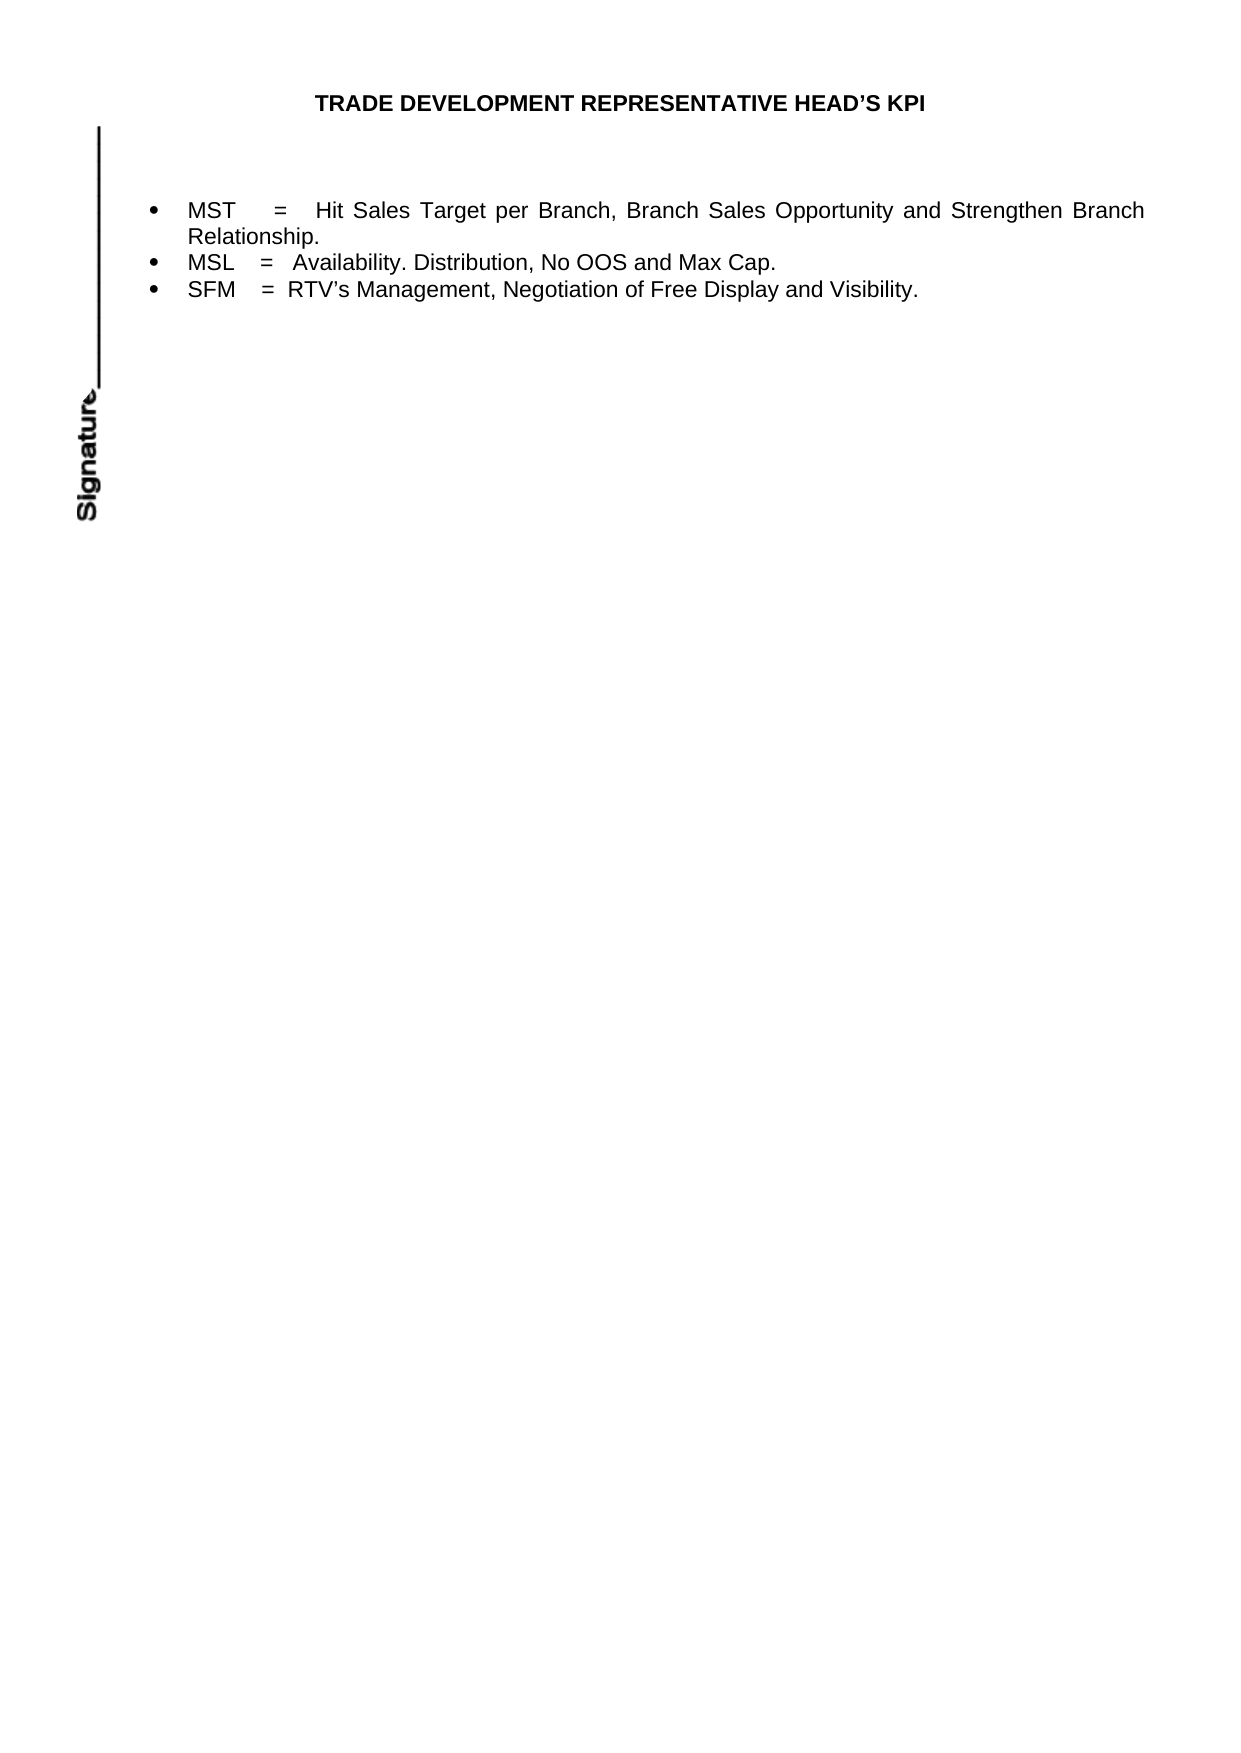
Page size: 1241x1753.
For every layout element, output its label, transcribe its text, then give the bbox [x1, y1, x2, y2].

list MST = Hit Sales Target per Branch, Branch Sales Opportunity and Strengthen Branch Relationship. [150, 197, 1146, 249]
list MSL = Availability. Distribution, No OOS and Max Cap. [150, 249, 1146, 276]
list SFM = RTV’s Management, Negotiation of Free Display and Visibility. [150, 276, 1146, 302]
picture [75, 125, 99, 520]
text TRADE DEVELOPMENT REPRESENTATIVE HEAD’S KPI [112, 90, 1128, 116]
